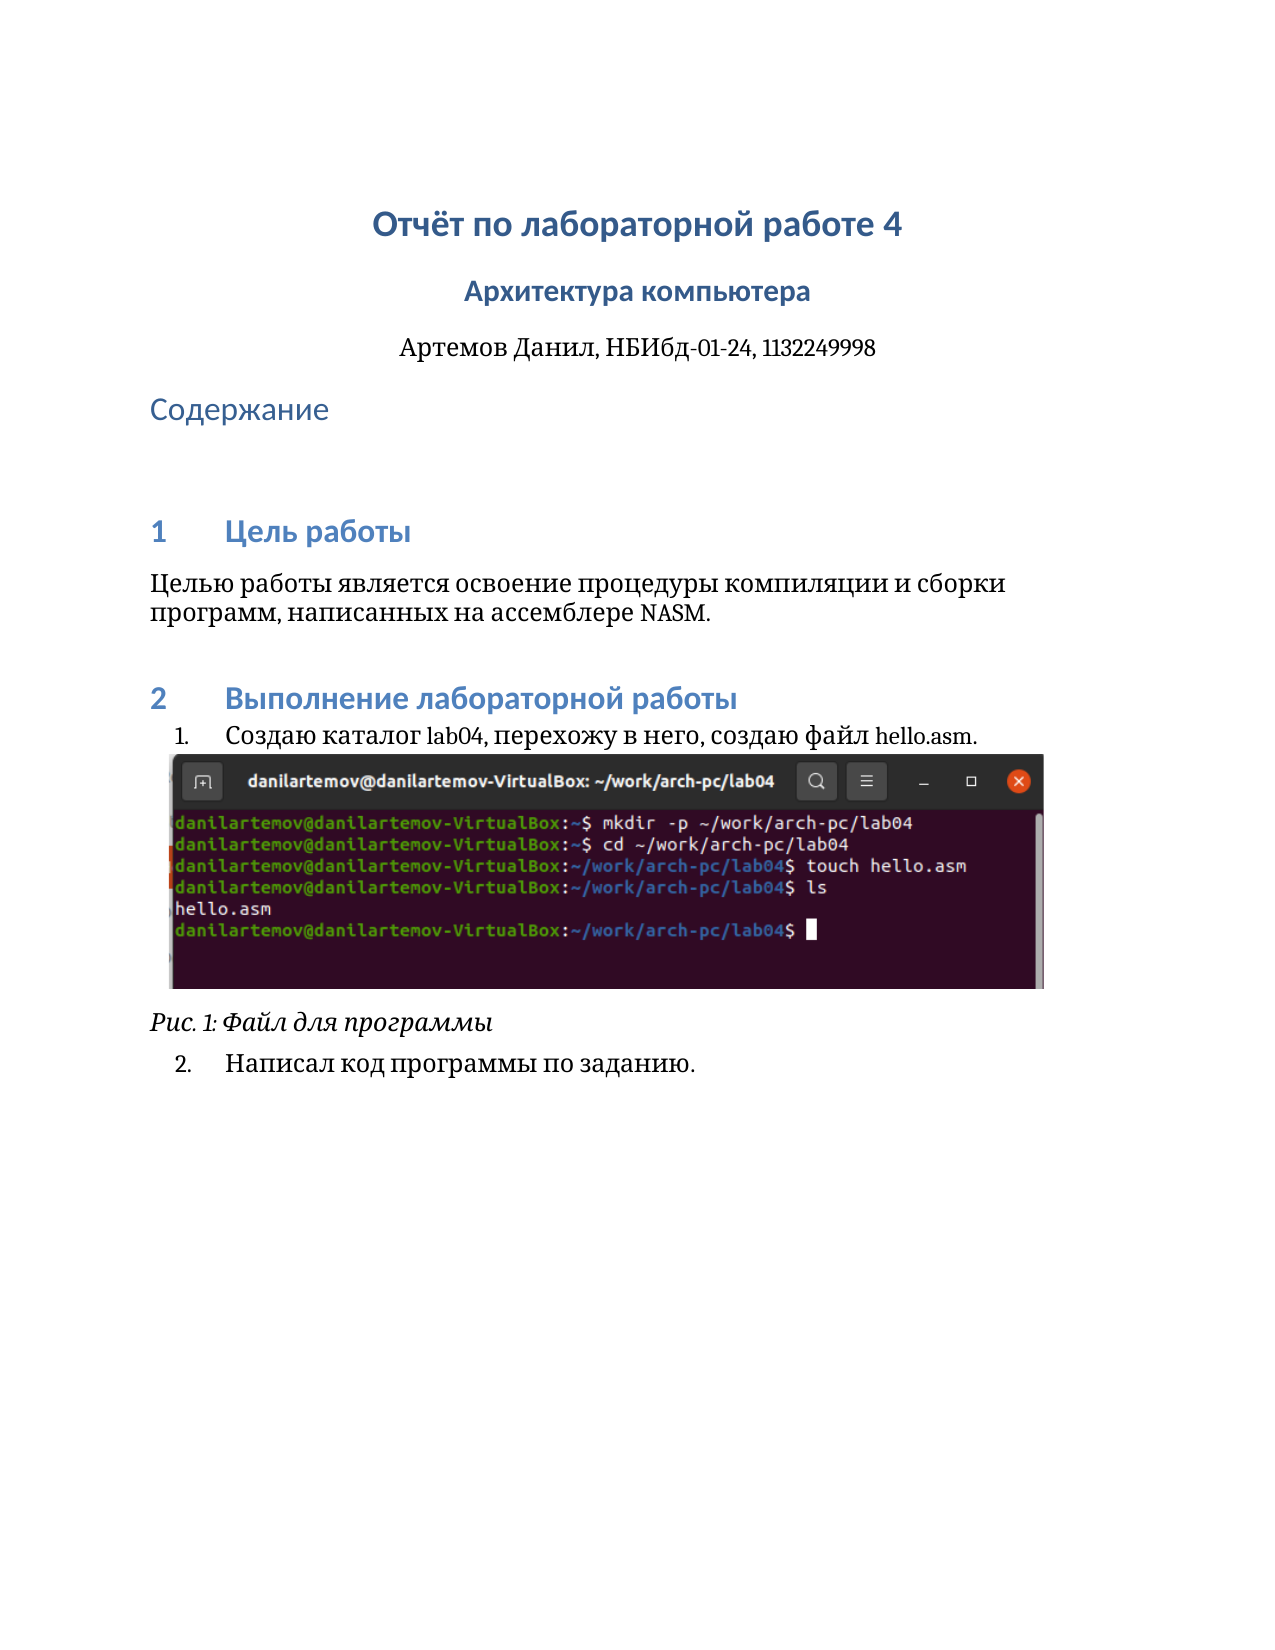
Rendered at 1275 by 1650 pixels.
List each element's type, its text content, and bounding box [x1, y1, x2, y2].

title Отчёт по лабораторной работе 4 [150, 200, 1125, 246]
text Артемов Данил, НБИбд-01-24, 1132249998 [150, 334, 1125, 363]
text Целью работы является освоение процедуры компиляции и сборки программ, написанных на ассемблере NASM. [150, 570, 1125, 627]
subtitle Архитектура компьютера [150, 271, 1125, 309]
list Написал код программы по заданию. [175, 1050, 1125, 1079]
subtitle 2 Выполнение лабораторной работы [150, 677, 1125, 718]
list Создаю каталог lab04, перехожу в него, создаю файл hello.asm. [175, 722, 1125, 751]
picture [168, 754, 1044, 989]
subtitle 1 Цель работы [150, 510, 1125, 551]
text Рис. 1: Файл для программы [150, 1009, 1125, 1038]
